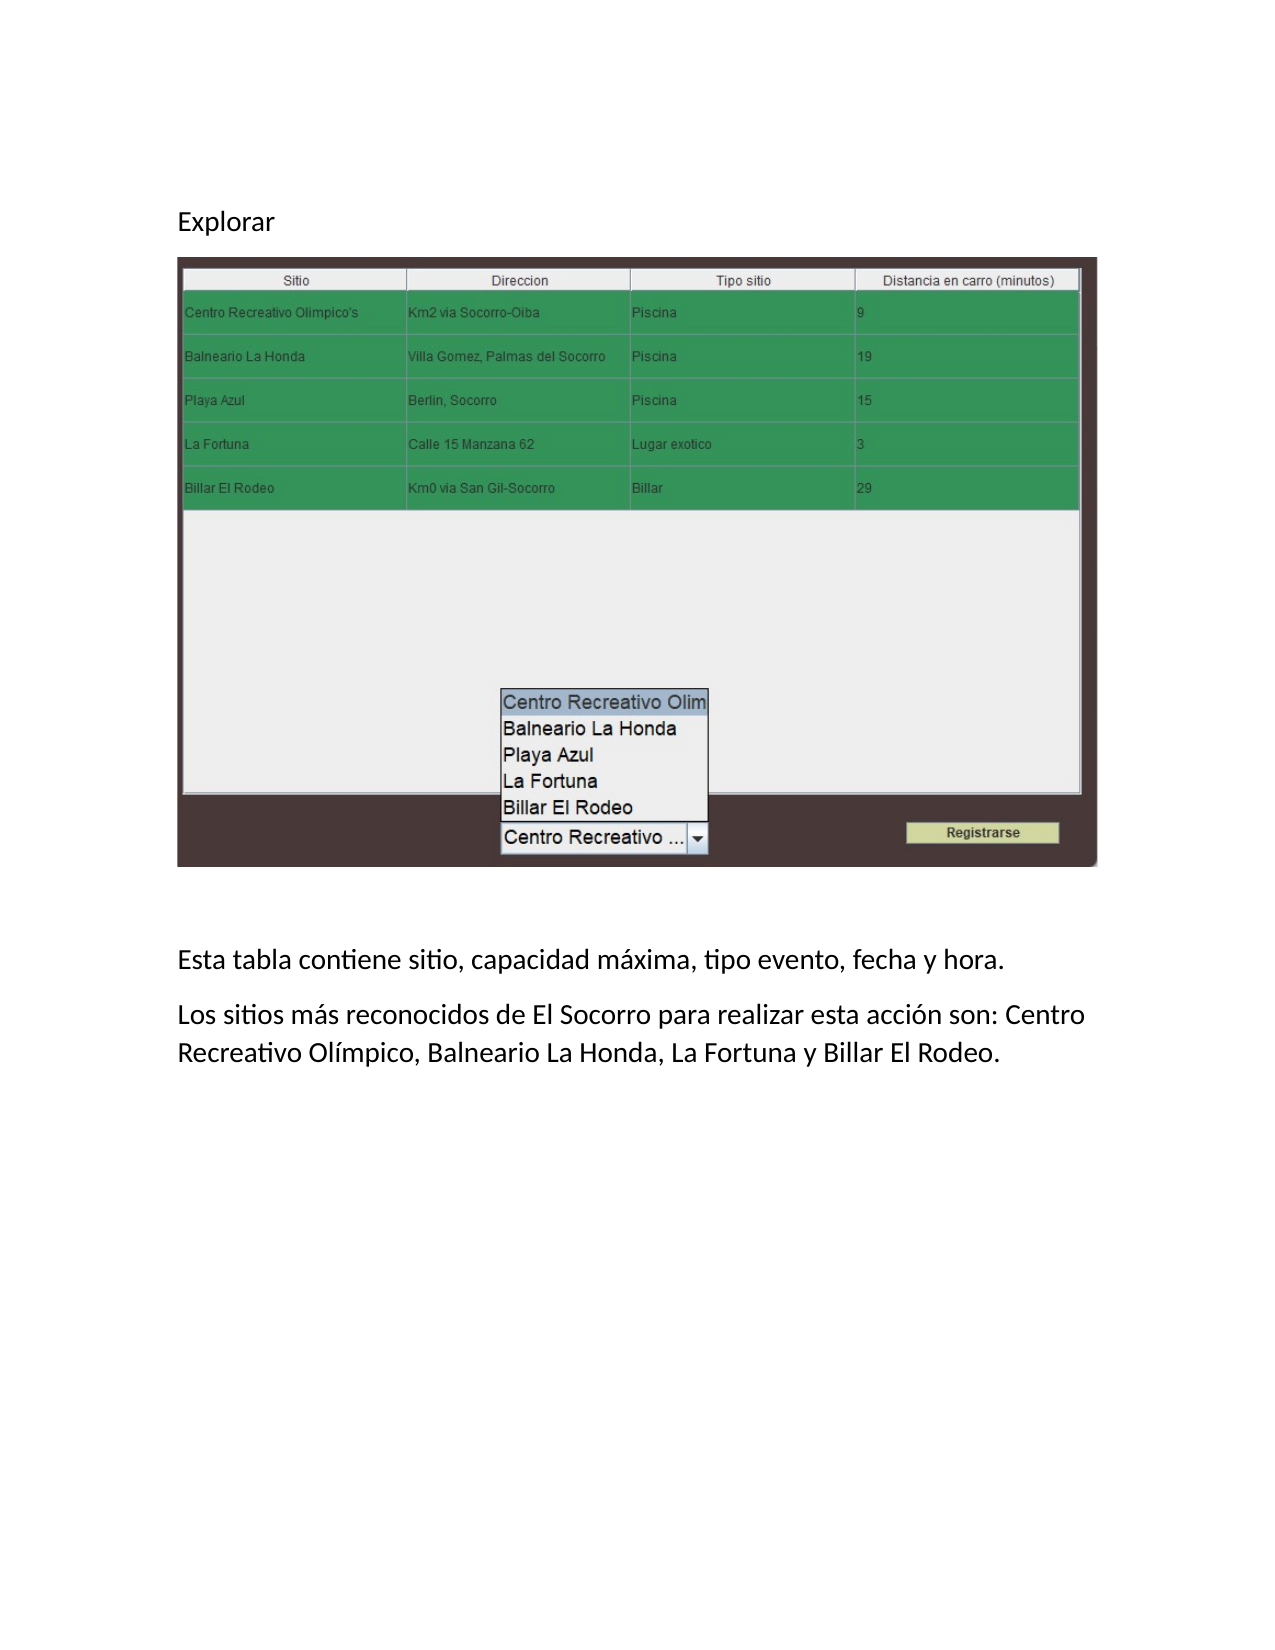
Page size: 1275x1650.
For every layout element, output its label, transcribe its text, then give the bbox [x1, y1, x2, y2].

text Explorar [177, 203, 1098, 238]
picture [177, 257, 1098, 867]
text Los sitios más reconocidos de El Socorro para realizar esta acción son: Centro Recreativo Olímpico, Balneario La Honda, La Fortuna y Billar El Rodeo. [177, 996, 1098, 1070]
text Esta tabla contiene sitio, capacidad máxima, tipo evento, fecha y hora. [177, 941, 1098, 977]
